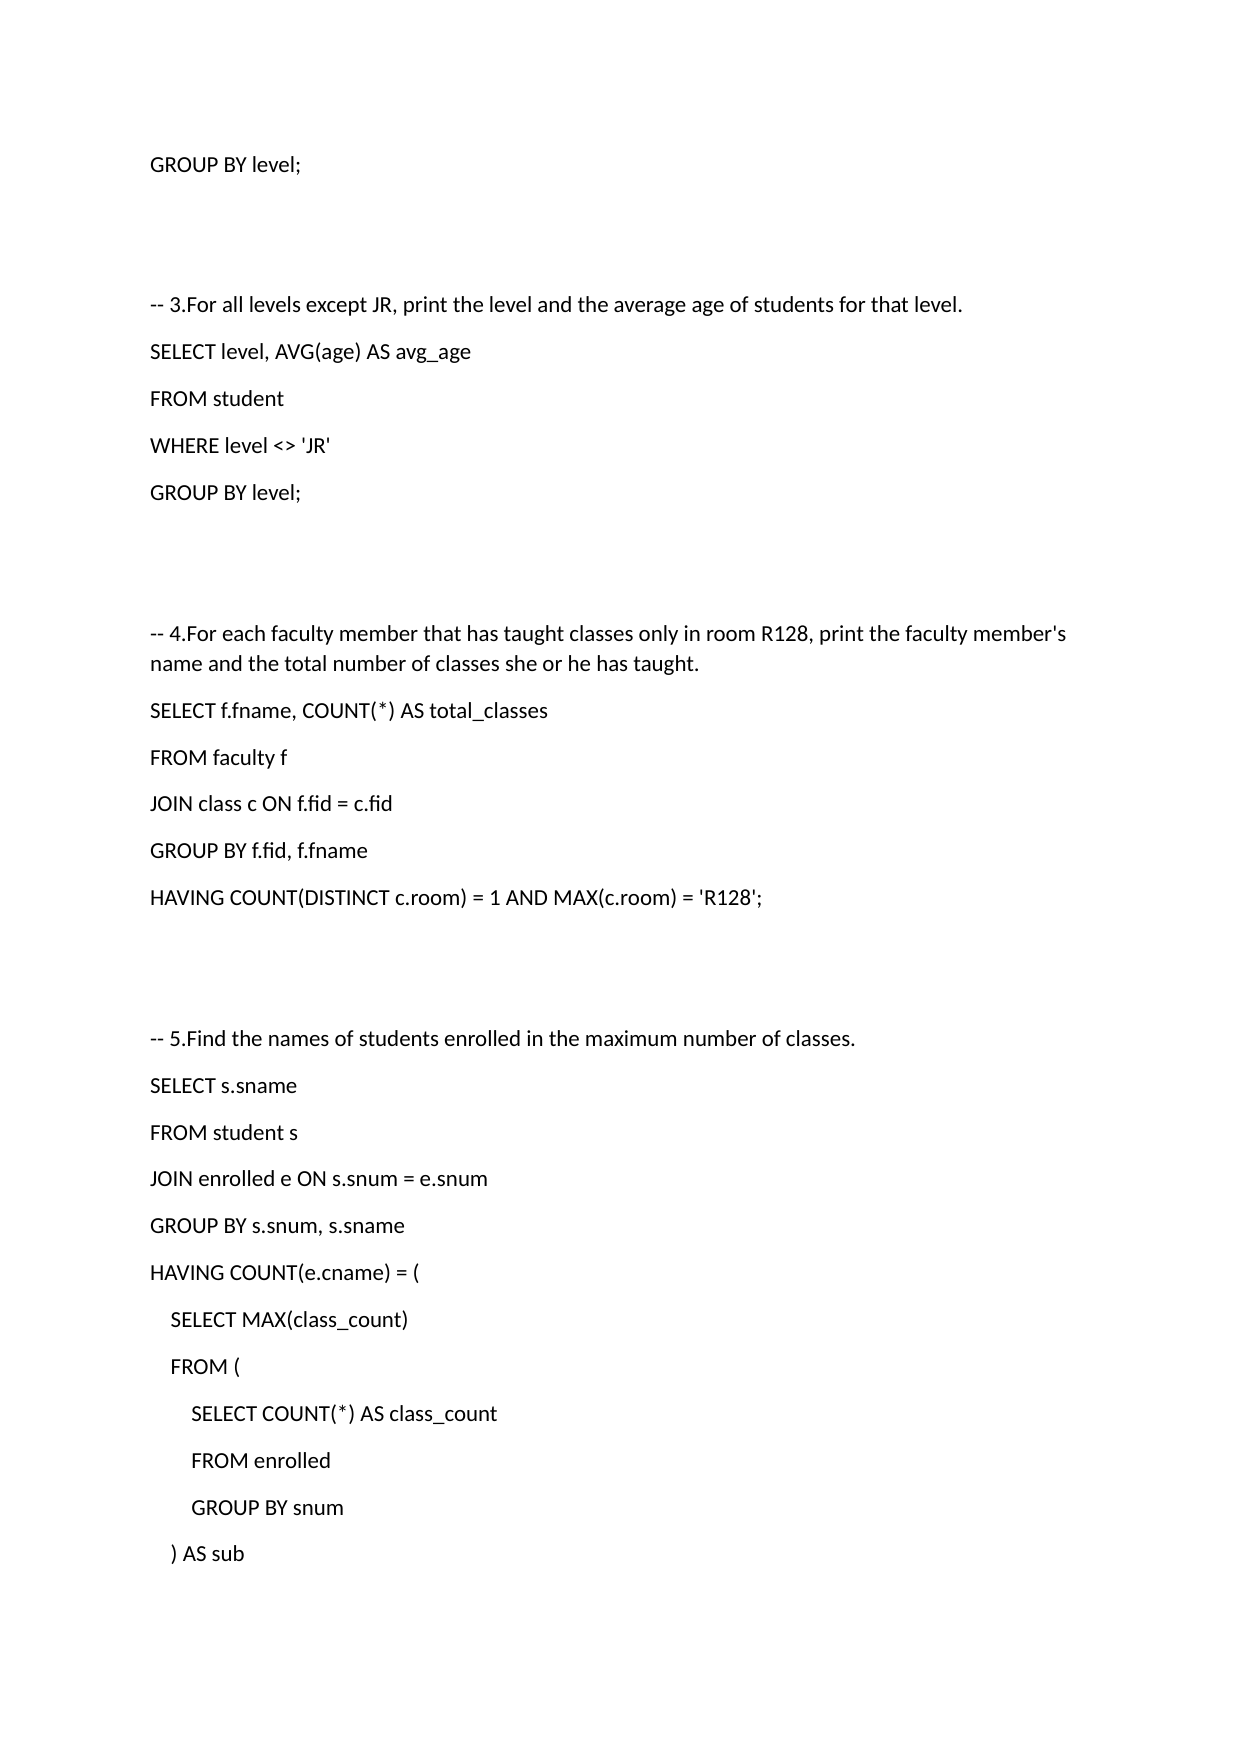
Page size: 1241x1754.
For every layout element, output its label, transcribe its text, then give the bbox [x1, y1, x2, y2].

text SELECT f.fname, COUNT(*) AS total_classes [150, 696, 1090, 724]
text WHERE level <> 'JR' [150, 431, 1090, 459]
text -- 3.For all levels except JR, print the level and the average age of students for that level. [150, 291, 1090, 319]
text ) AS sub [150, 1539, 1090, 1568]
text FROM ( [150, 1352, 1090, 1380]
text FROM faculty f [150, 743, 1090, 771]
text -- 4.For each faculty member that has taught classes only in room R128, print the faculty member's name and the total number of classes she or he has taught. [150, 619, 1090, 677]
text -- 5.Find the names of students enrolled in the maximum number of classes. [150, 1024, 1090, 1052]
text GROUP BY snum [150, 1493, 1090, 1521]
text JOIN class c ON f.fid = c.fid [150, 789, 1090, 818]
text FROM student s [150, 1118, 1090, 1146]
text GROUP BY s.snum, s.sname [150, 1211, 1090, 1239]
text SELECT level, AVG(age) AS avg_age [150, 337, 1090, 366]
text JOIN enrolled e ON s.snum = e.snum [150, 1164, 1090, 1193]
text GROUP BY level; [150, 150, 1090, 178]
text GROUP BY level; [150, 478, 1090, 506]
text GROUP BY f.fid, f.fname [150, 836, 1090, 864]
text HAVING COUNT(e.cname) = ( [150, 1258, 1090, 1286]
text SELECT MAX(class_count) [150, 1305, 1090, 1333]
text FROM enrolled [150, 1446, 1090, 1474]
text SELECT COUNT(*) AS class_count [150, 1399, 1090, 1427]
text SELECT s.sname [150, 1071, 1090, 1099]
text HAVING COUNT(DISTINCT c.room) = 1 AND MAX(c.room) = 'R128'; [150, 883, 1090, 911]
text FROM student [150, 384, 1090, 412]
